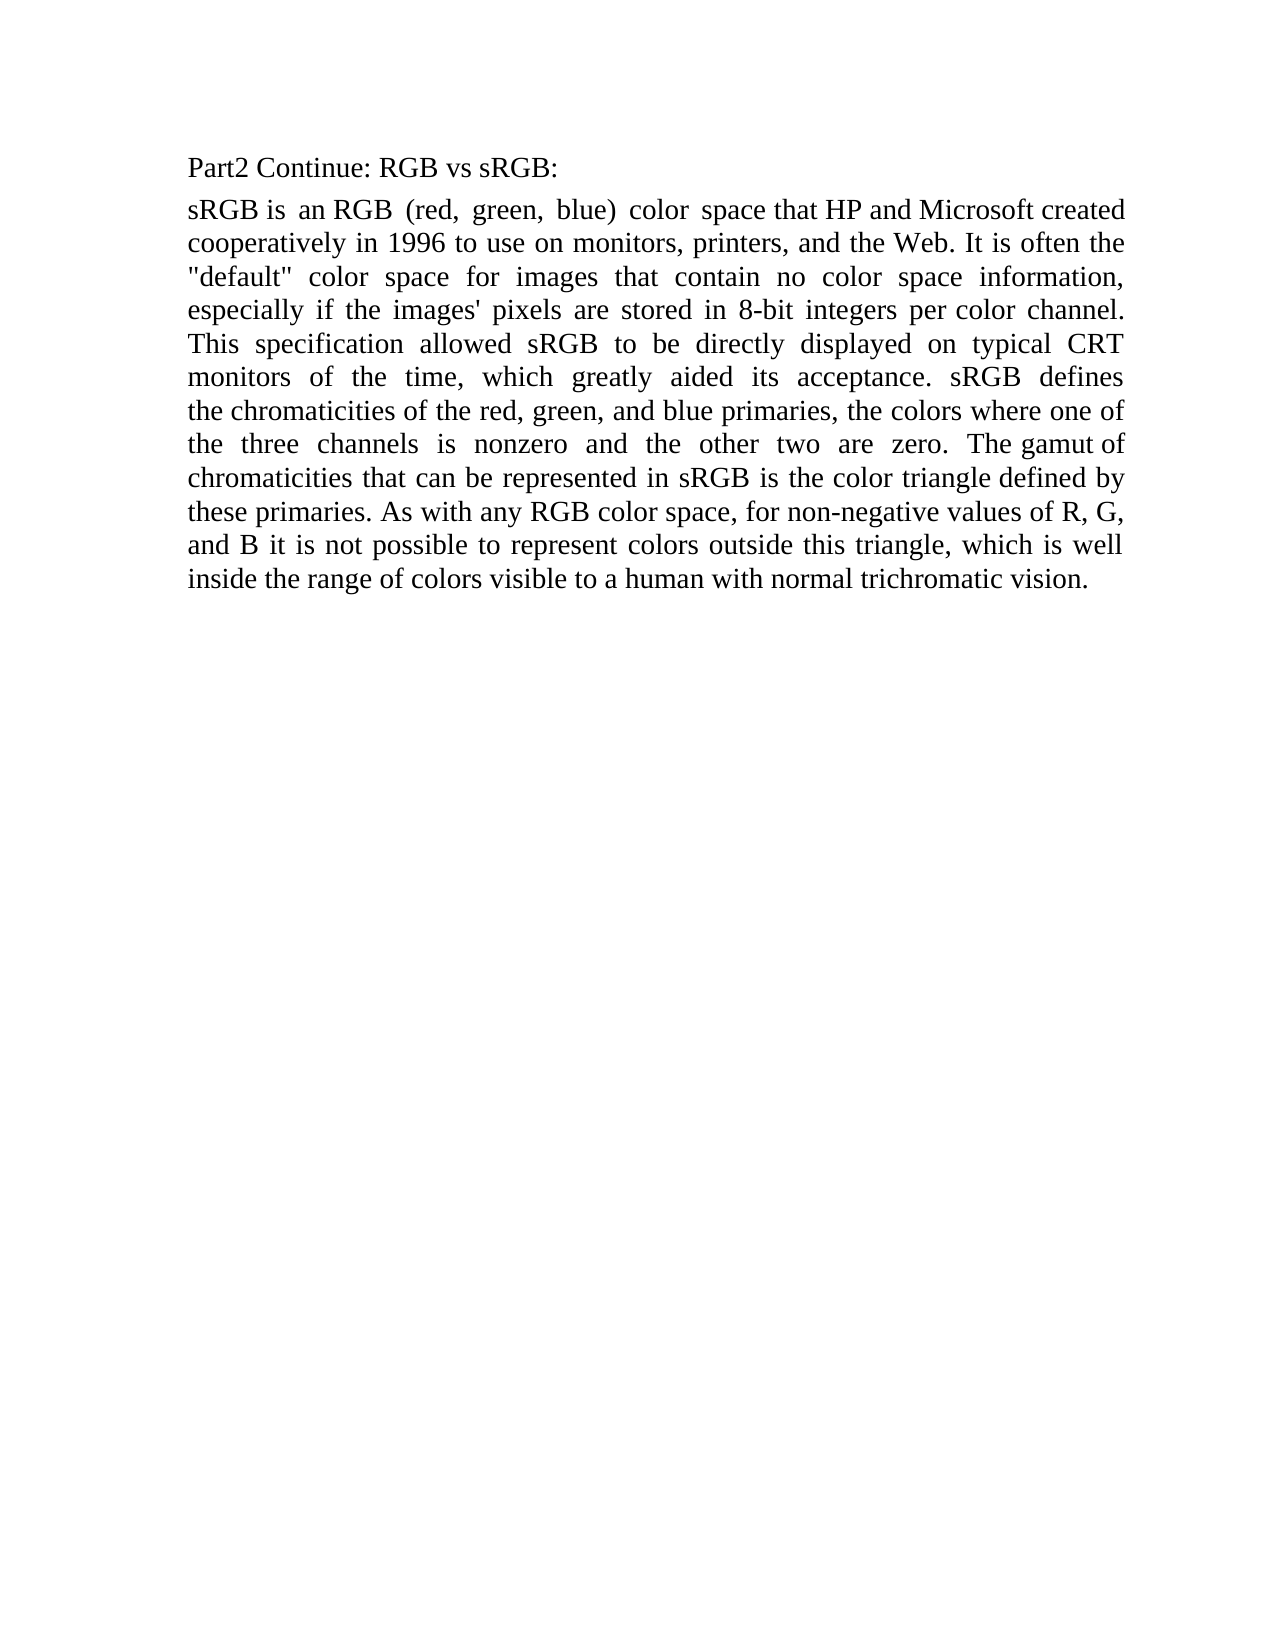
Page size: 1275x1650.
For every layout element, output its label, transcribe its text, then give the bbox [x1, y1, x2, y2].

text sRGB is an RGB (red, green, blue) color space that HP and Microsoft created cooperatively in 1996 to use on monitors, printers, and the Web. It is often the "default" color space for images that contain no color space information, especially if the images' pixels are stored in 8-bit integers per color channel. This specification allowed sRGB to be directly displayed on typical CRT monitors of the time, which greatly aided its acceptance. sRGB defines the chromaticities of the red, green, and blue primaries, the colors where one of the three channels is nonzero and the other two are zero. The gamut of chromaticities that can be represented in sRGB is the color triangle defined by these primaries. As with any RGB color space, for non-negative values of R, G, and B it is not possible to represent colors outside this triangle, which is well inside the range of colors visible to a human with normal trichromatic vision. [187, 192, 1125, 594]
text Part2 Continue: RGB vs sRGB: [187, 150, 1125, 183]
